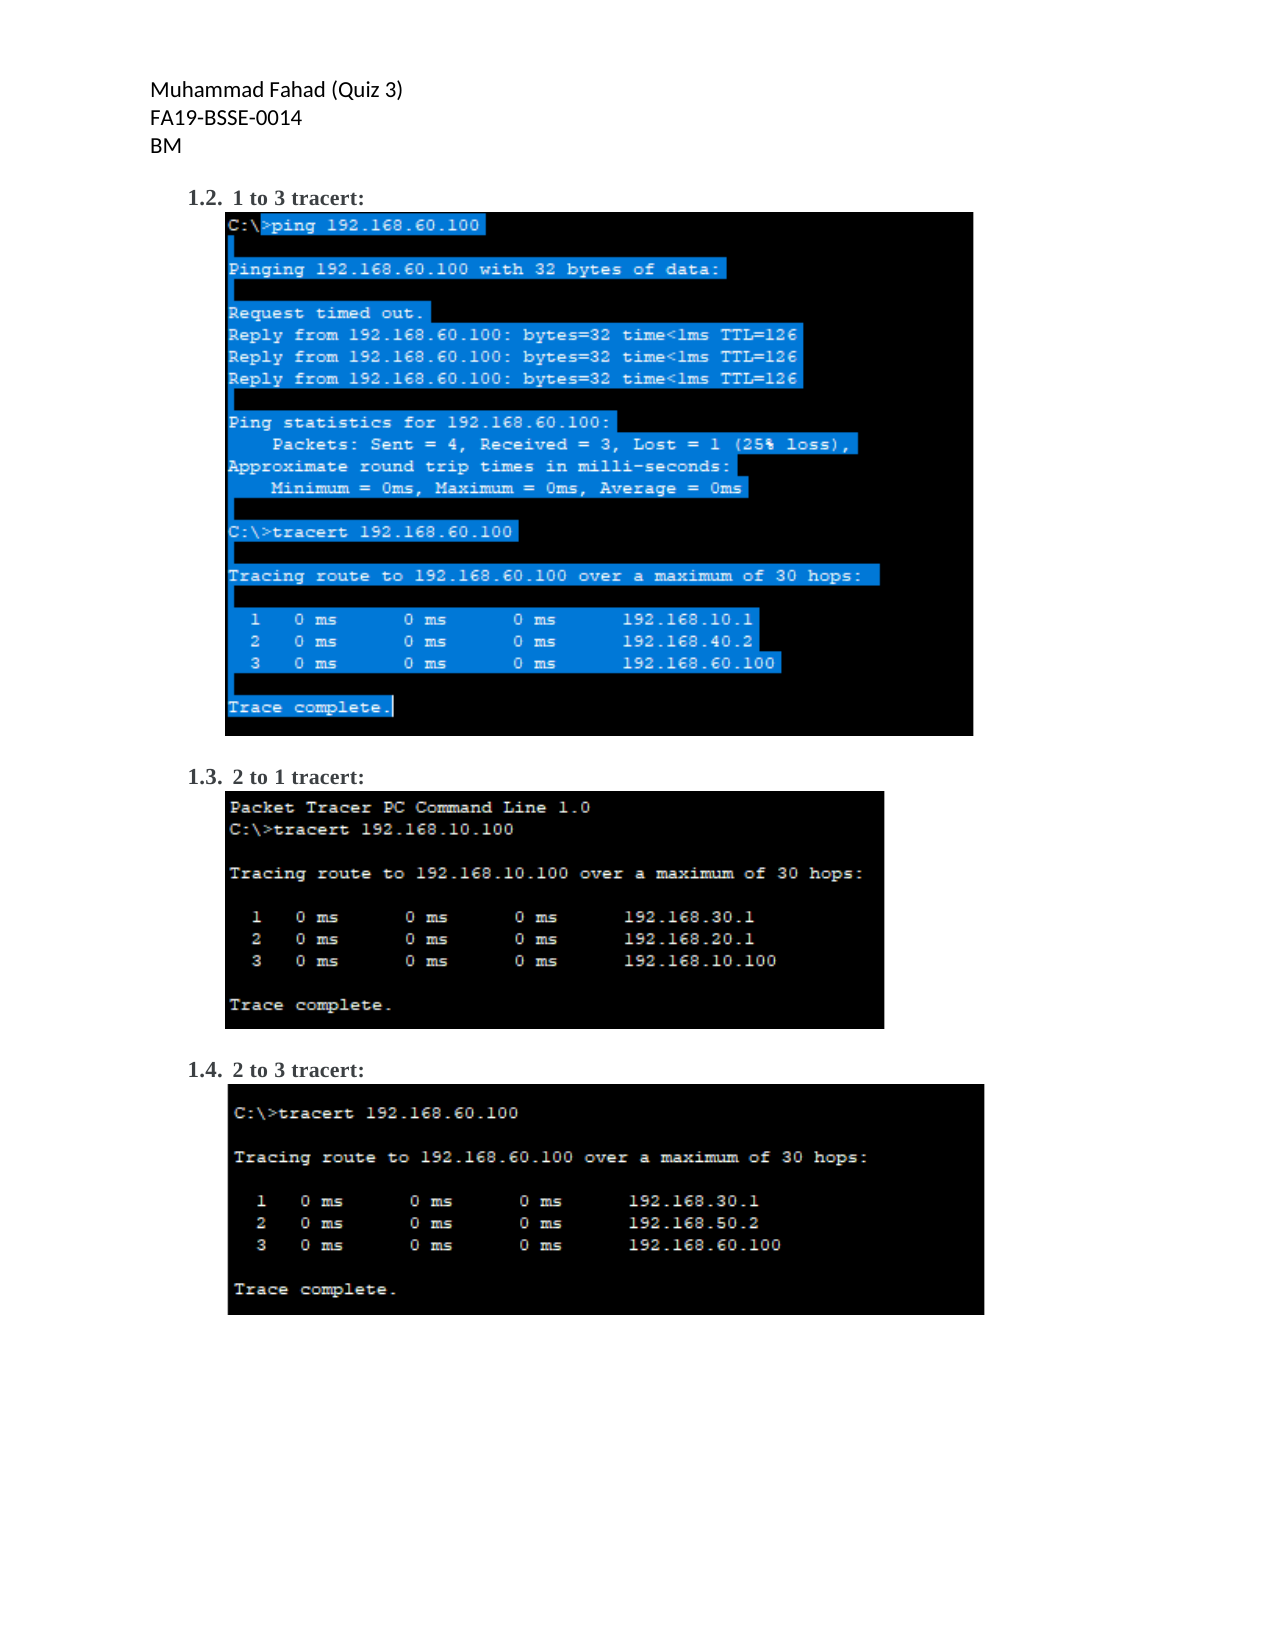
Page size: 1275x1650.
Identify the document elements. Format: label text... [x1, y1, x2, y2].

picture [225, 1084, 985, 1315]
subtitle 2 to 1 tracert: [187, 763, 1125, 789]
picture [225, 791, 885, 1029]
subtitle 1 to 3 tracert: [187, 184, 1125, 210]
picture [225, 212, 974, 736]
subtitle 2 to 3 tracert: [187, 1056, 1125, 1083]
